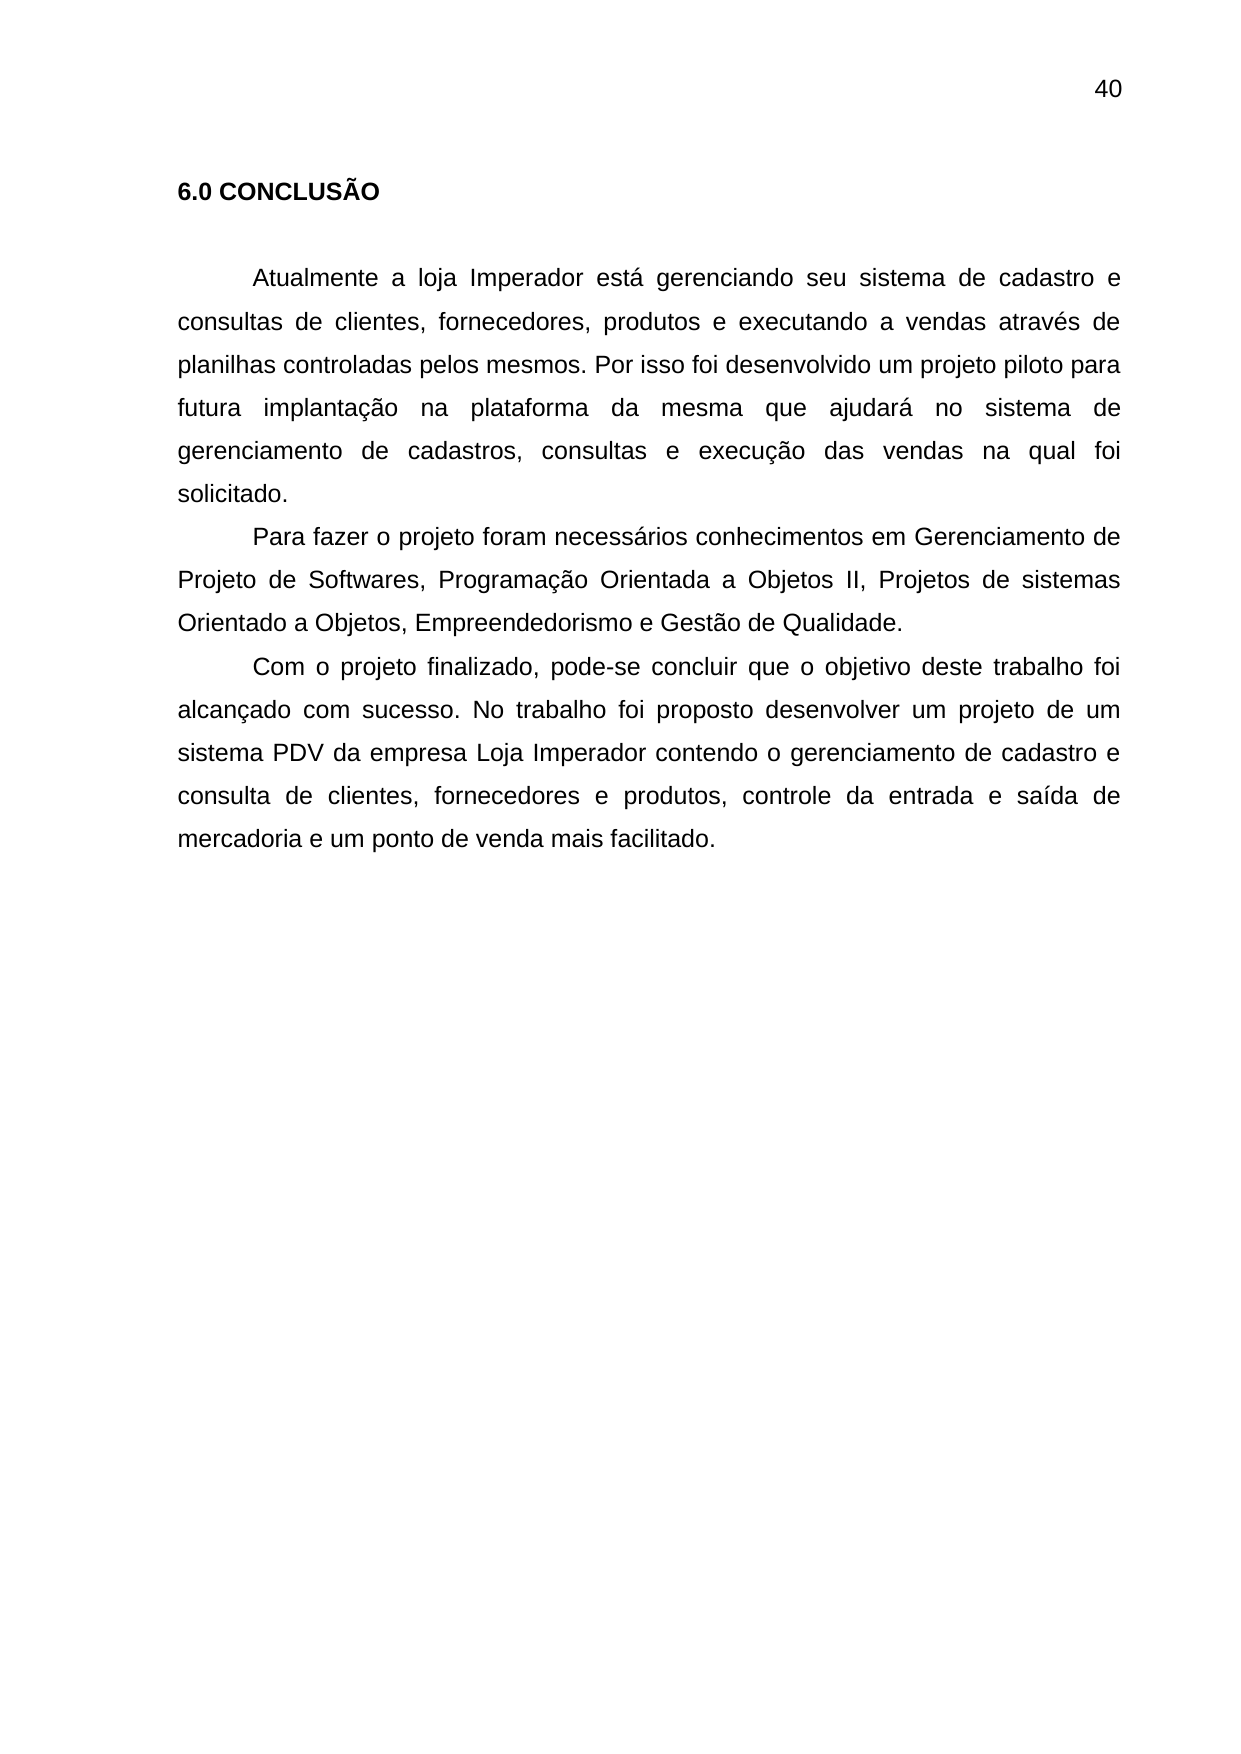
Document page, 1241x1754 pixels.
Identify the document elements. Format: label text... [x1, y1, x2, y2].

text Atualmente a loja Imperador está gerenciando seu sistema de cadastro e consultas de clientes, fornecedores, produtos e executando a vendas através de planilhas controladas pelos mesmos. Por isso foi desenvolvido um projeto piloto para futura implantação na plataforma da mesma que ajudará no sistema de gerenciamento de cadastros, consultas e execução das vendas na qual foi solicitado. [177, 263, 1122, 508]
text Com o projeto finalizado, pode-se concluir que o objetivo deste trabalho foi alcançado com sucesso. No trabalho foi proposto desenvolver um projeto de um sistema PDV da empresa Loja Imperador contendo o gerenciamento de cadastro e consulta de clientes, fornecedores e produtos, controle da entrada e saída de mercadoria e um ponto de venda mais facilitado. [177, 652, 1122, 853]
subtitle 6.0 CONCLUSÃO [177, 177, 1122, 206]
text Para fazer o projeto foram necessários conhecimentos em Gerenciamento de Projeto de Softwares, Programação Orientada a Objetos II, Projetos de sistemas Orientado a Objetos, Empreendedorismo e Gestão de Qualidade. [177, 522, 1122, 637]
